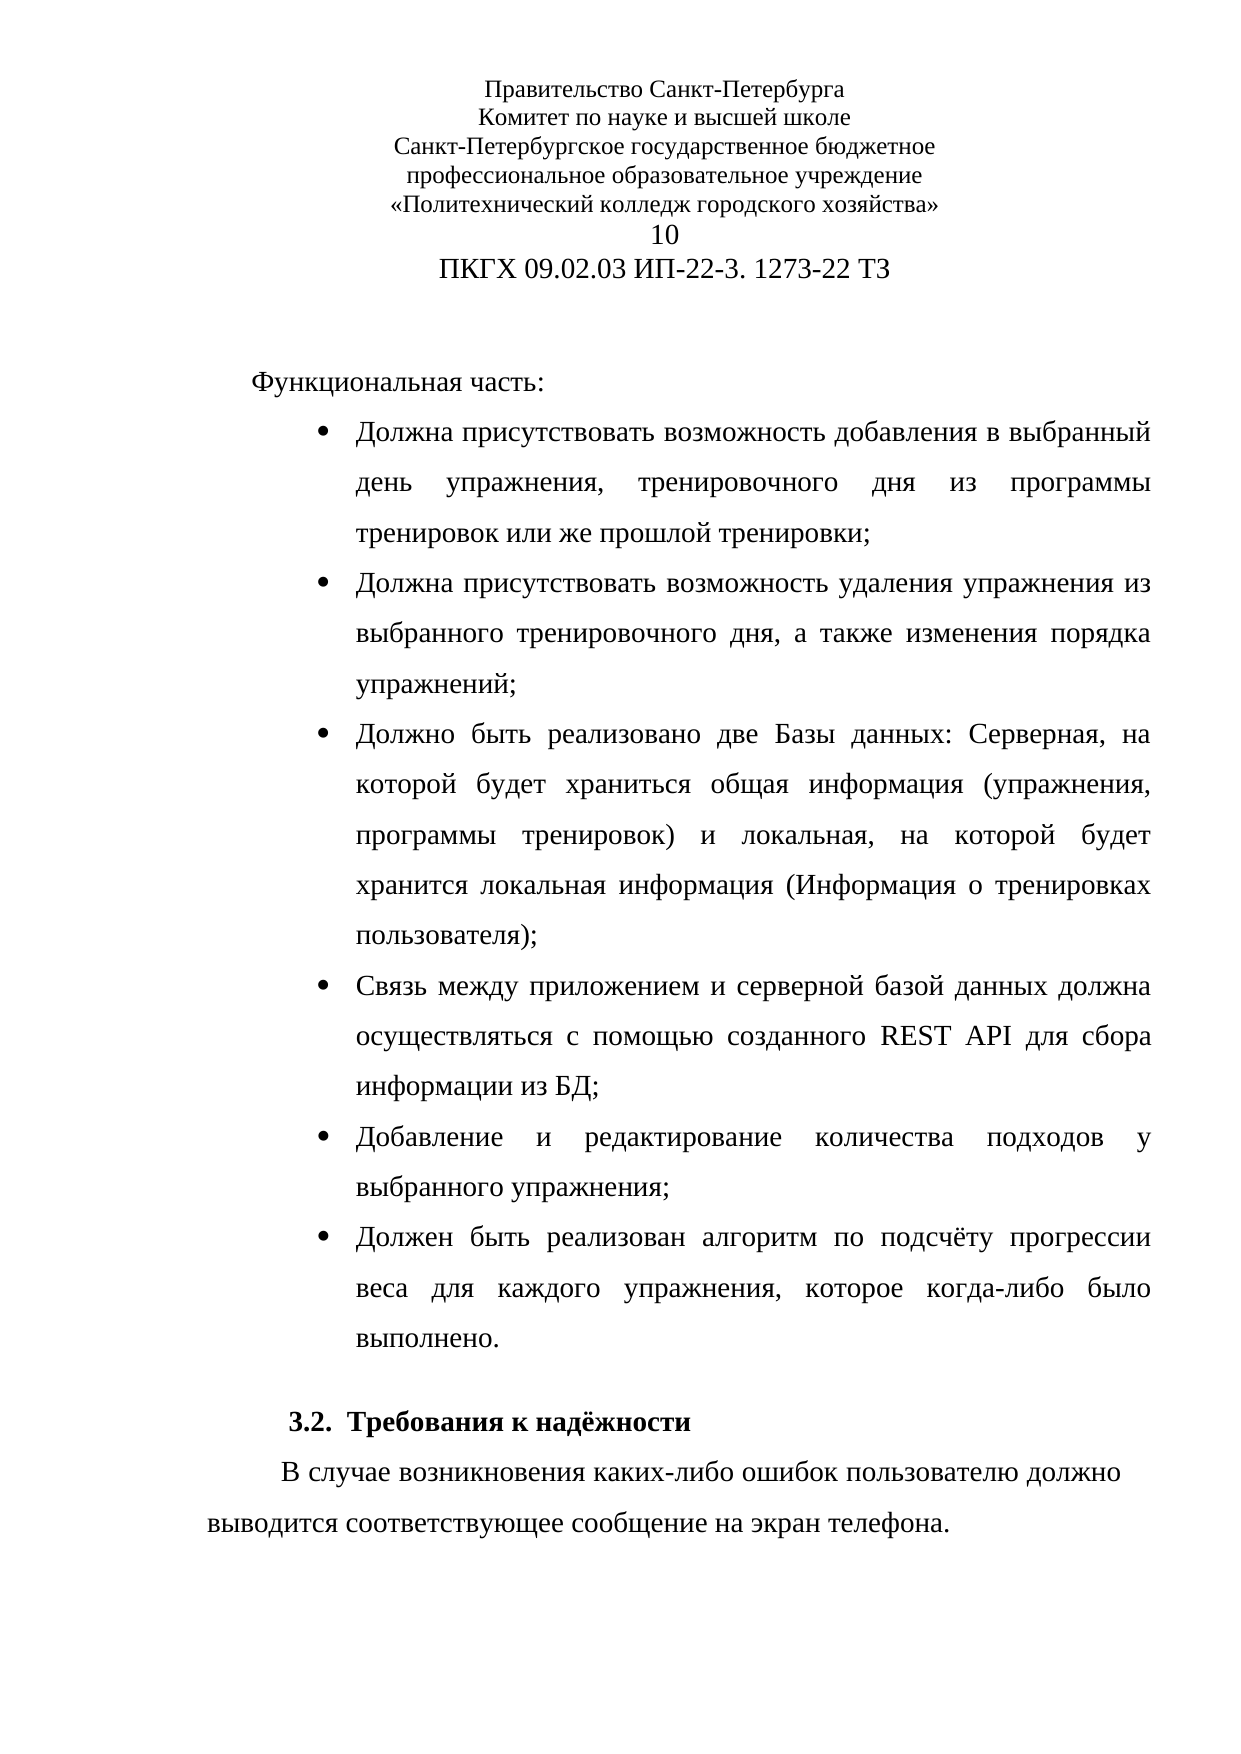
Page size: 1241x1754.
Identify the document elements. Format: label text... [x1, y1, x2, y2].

text В случае возникновения каких-либо ошибок пользователю должно выводится соответствующее сообщение на экран телефона. [207, 1454, 1122, 1538]
list Добавление и редактирование количества подходов у выбранного упражнения; [318, 1119, 1152, 1203]
list Должна присутствовать возможность удаления упражнения из выбранного тренировочного дня, а также изменения порядка упражнений; [318, 565, 1152, 699]
list Должен быть реализован алгоритм по подсчёту прогрессии веса для каждого упражнения, которое когда-либо было выполнено. [318, 1219, 1152, 1354]
list Должна присутствовать возможность добавления в выбранный день упражнения, тренировочного дня из программы тренировок или же прошлой тренировки; [318, 414, 1152, 548]
list Должно быть реализовано две Базы данных: Серверная, на которой будет храниться общая информация (упражнения, программы тренировок) и локальная, на которой будет хранится локальная информация (Информация о тренировках пользователя); [318, 716, 1152, 951]
text Функциональная часть: [177, 364, 1152, 397]
list Связь между приложением и серверной базой данных должна осуществляться с помощью созданного REST API для сбора информации из БД; [318, 968, 1152, 1102]
subtitle 3.2. Требования к надёжности [214, 1404, 1132, 1438]
